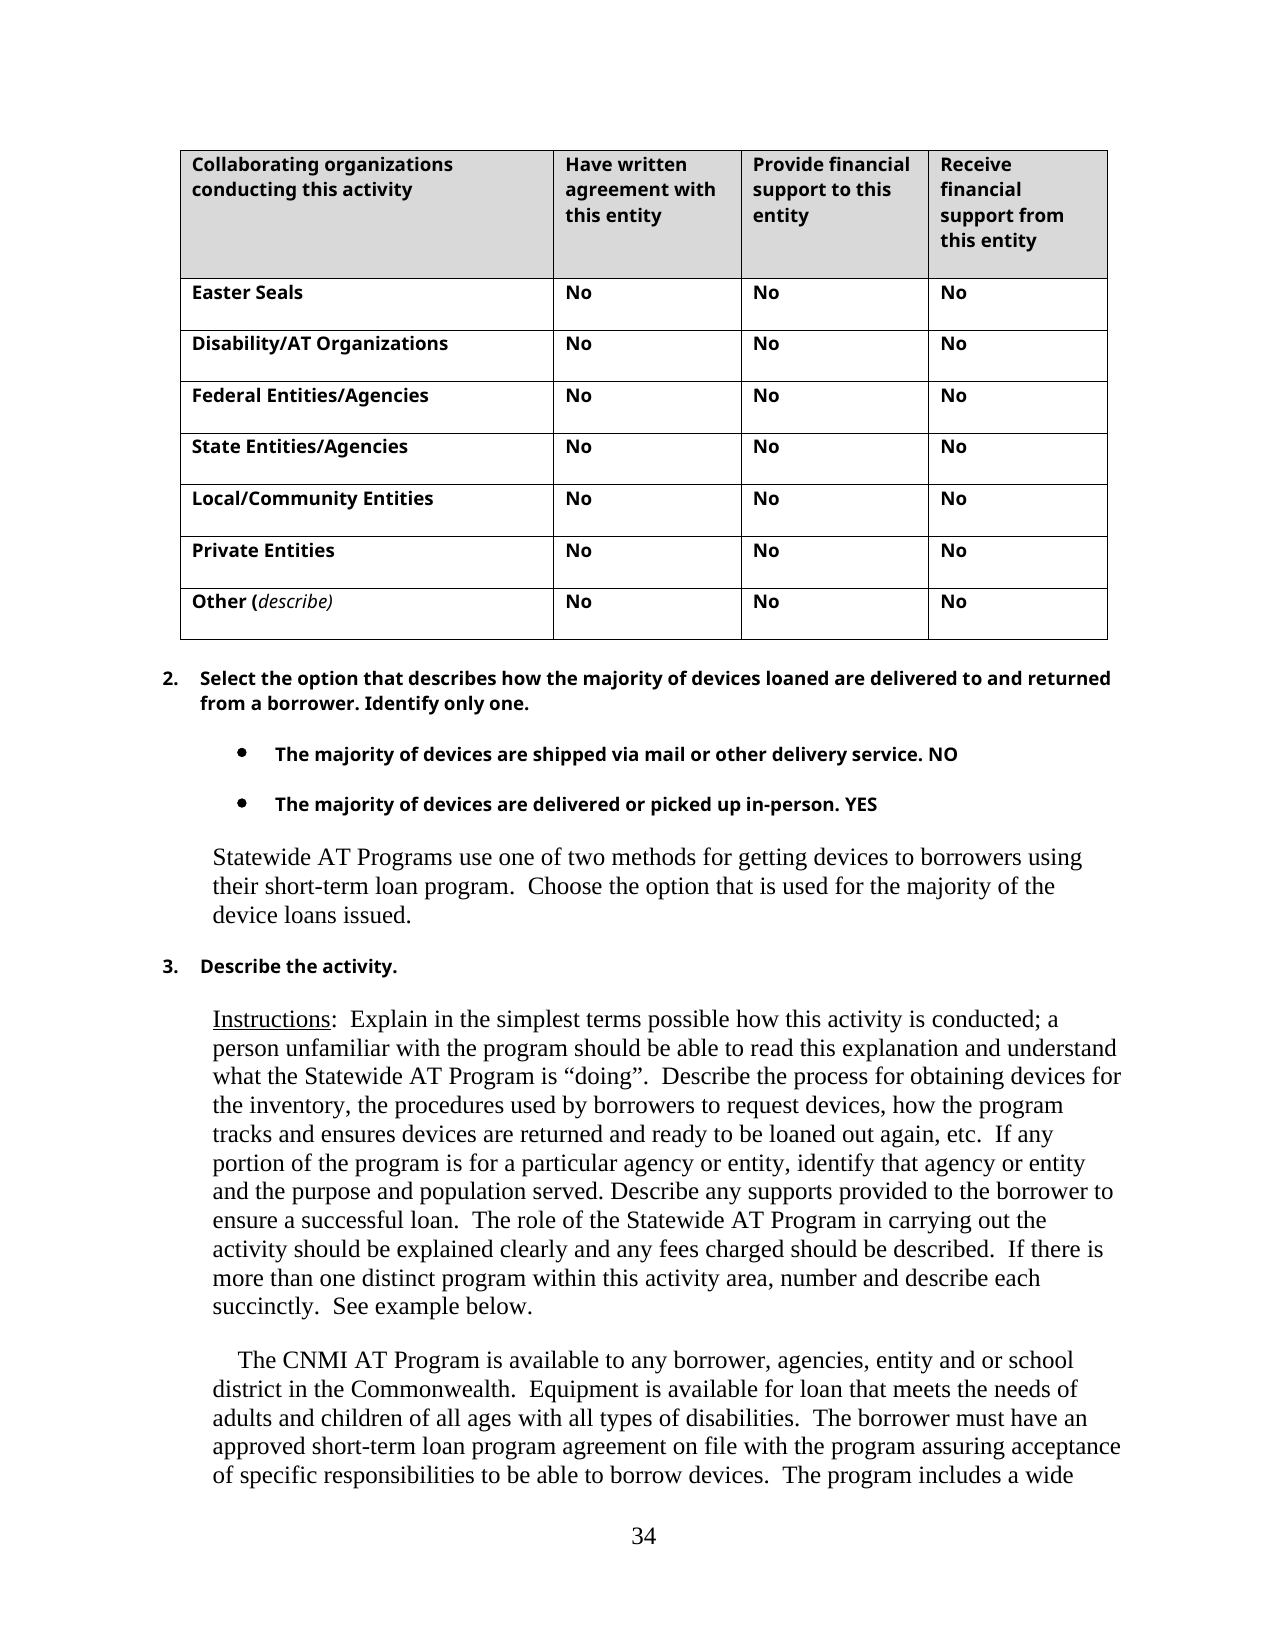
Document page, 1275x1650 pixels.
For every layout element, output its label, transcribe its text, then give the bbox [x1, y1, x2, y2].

table_cell No [929, 331, 1107, 381]
table_cell No [554, 434, 741, 484]
list The majority of devices are delivered or picked up in-person. YES [237, 792, 1125, 817]
table_cell No [742, 537, 928, 587]
table_cell No [742, 485, 928, 536]
text Statewide AT Programs use one of two methods for getting devices to borrowers using their short-term loan program. Choose the option that is used for the majority of the device loans issued. [212, 842, 1125, 928]
table_cell No [742, 279, 928, 330]
table_cell No [929, 434, 1107, 484]
table_cell Private Entities [181, 537, 553, 587]
table_cell Disability/AT Organizations [181, 331, 553, 381]
table_cell No [929, 589, 1107, 639]
table_cell No [929, 485, 1107, 536]
table_cell Easter Seals [181, 279, 553, 330]
table_cell No [742, 331, 928, 381]
table_cell No [554, 537, 741, 587]
table_cell Other (describe) [181, 589, 553, 639]
table_cell No [929, 279, 1107, 330]
text Instructions: Explain in the simplest terms possible how this activity is conducted; a person unfamiliar with the program should be able to read this explanation and understand what the Statewide AT Program is “doing”. Describe the process for obtaining devices for the inventory, the procedures used by borrowers to request devices, how the program tracks and ensures devices are returned and ready to be loaned out again, etc. If any portion of the program is for a particular agency or entity, identify that agency or entity and the purpose and population served. Describe any supports provided to the borrower to ensure a successful loan. The role of the Statewide AT Program in carrying out the activity should be explained clearly and any fees charged should be described. If there is more than one distinct program within this activity area, number and describe each succinctly. See example below. [212, 1004, 1125, 1320]
table_cell No [554, 331, 741, 381]
list Describe the activity. [162, 953, 1125, 979]
table_cell State Entities/Agencies [181, 434, 553, 484]
table_cell No [554, 485, 741, 536]
table_header Have written agreement with this entity [554, 151, 741, 278]
list The majority of devices are shipped via mail or other delivery service. NO [237, 741, 1125, 767]
table_cell Federal Entities/Agencies [181, 382, 553, 433]
table_cell No [742, 434, 928, 484]
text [212, 1345, 1125, 1489]
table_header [742, 151, 928, 278]
table_cell No [929, 537, 1107, 587]
table_cell No [929, 382, 1107, 433]
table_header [181, 151, 553, 278]
table_cell No [554, 382, 741, 433]
list Select the option that describes how the majority of devices loaned are delivered to and returned from a borrower. Identify only one. [162, 665, 1125, 716]
table_cell No [742, 589, 928, 639]
table_cell No [554, 279, 741, 330]
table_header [929, 151, 1107, 278]
table_cell Local/Community Entities [181, 485, 553, 536]
table_cell No [554, 589, 741, 639]
table_cell No [742, 382, 928, 433]
